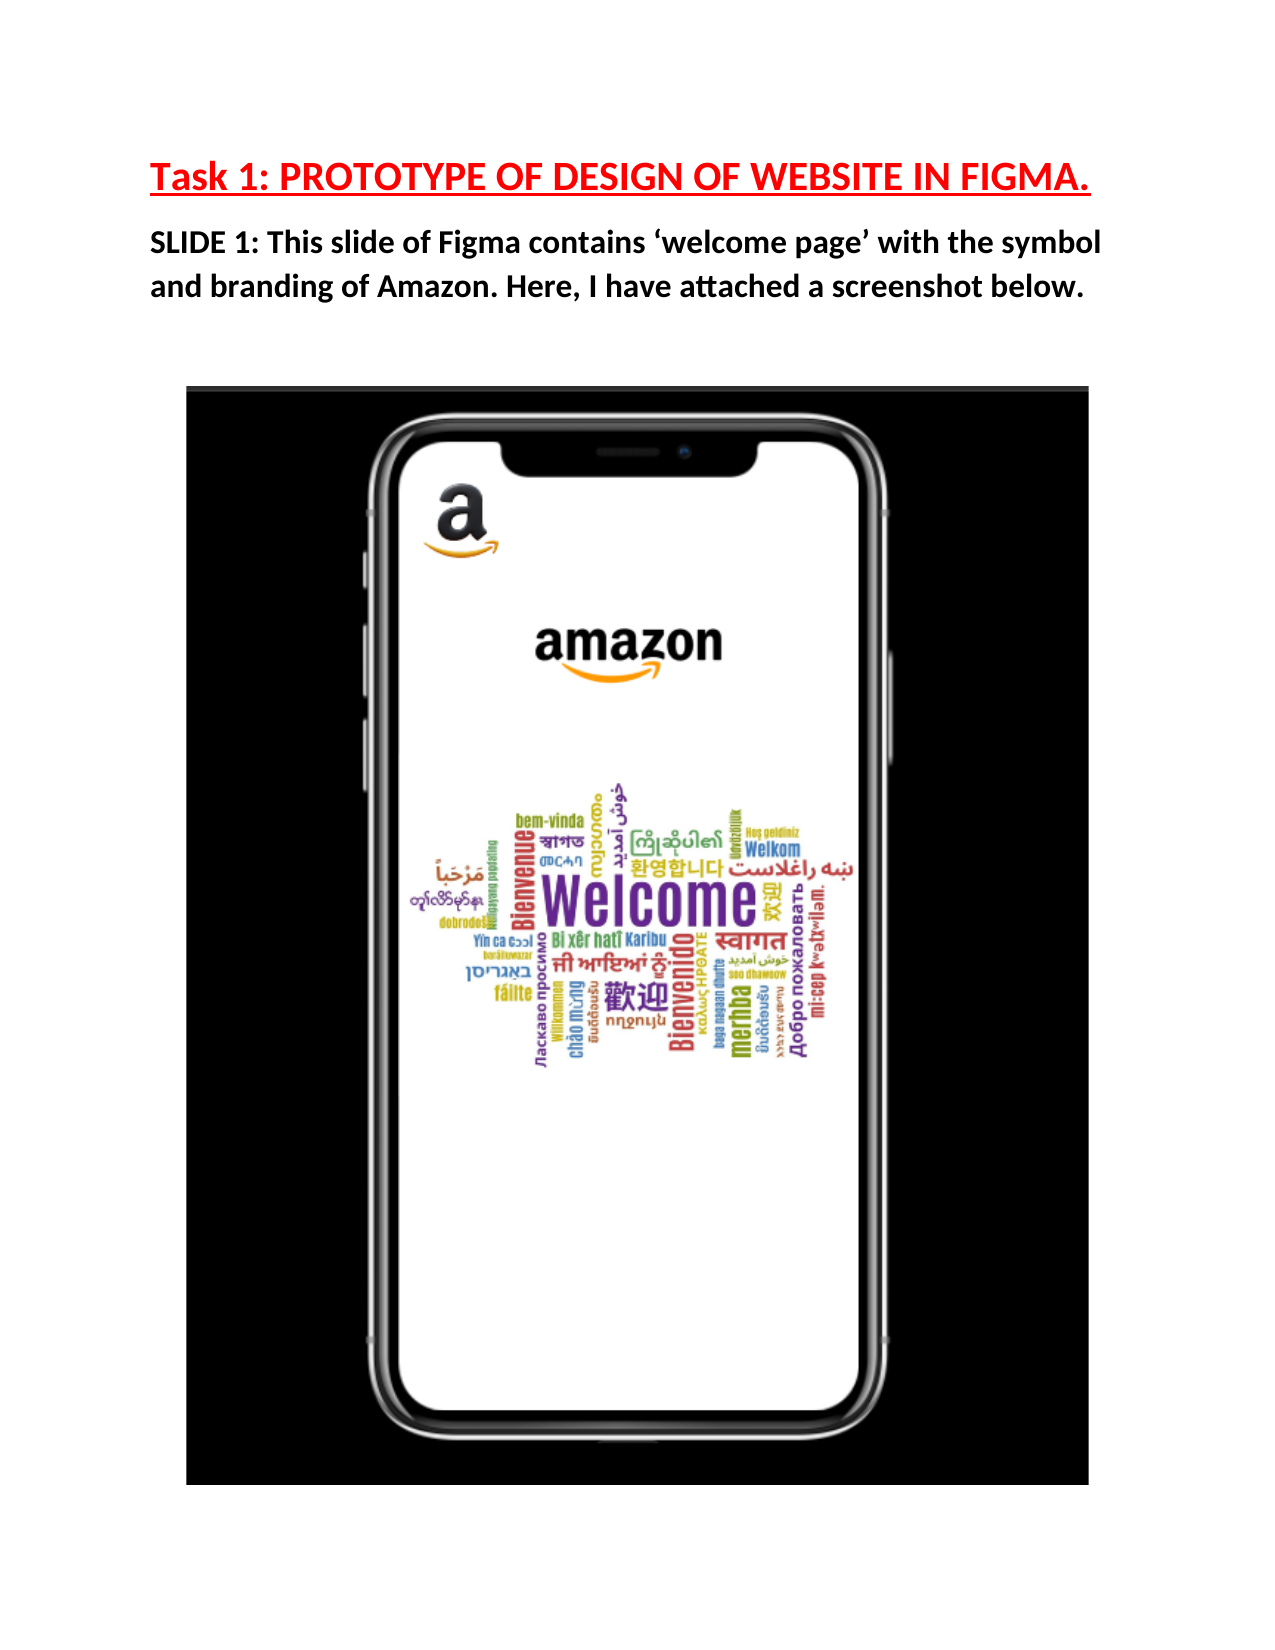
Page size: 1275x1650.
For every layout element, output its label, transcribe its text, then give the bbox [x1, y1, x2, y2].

text SLIDE 1: This slide of Figma contains ‘welcome page’ with the symbol and branding of Amazon. Here, I have attached a screenshot below. [150, 222, 1125, 306]
text Task 1: PROTOTYPE OF DESIGN OF WEBSITE IN FIGMA. [150, 150, 1125, 201]
picture [186, 386, 1089, 1485]
